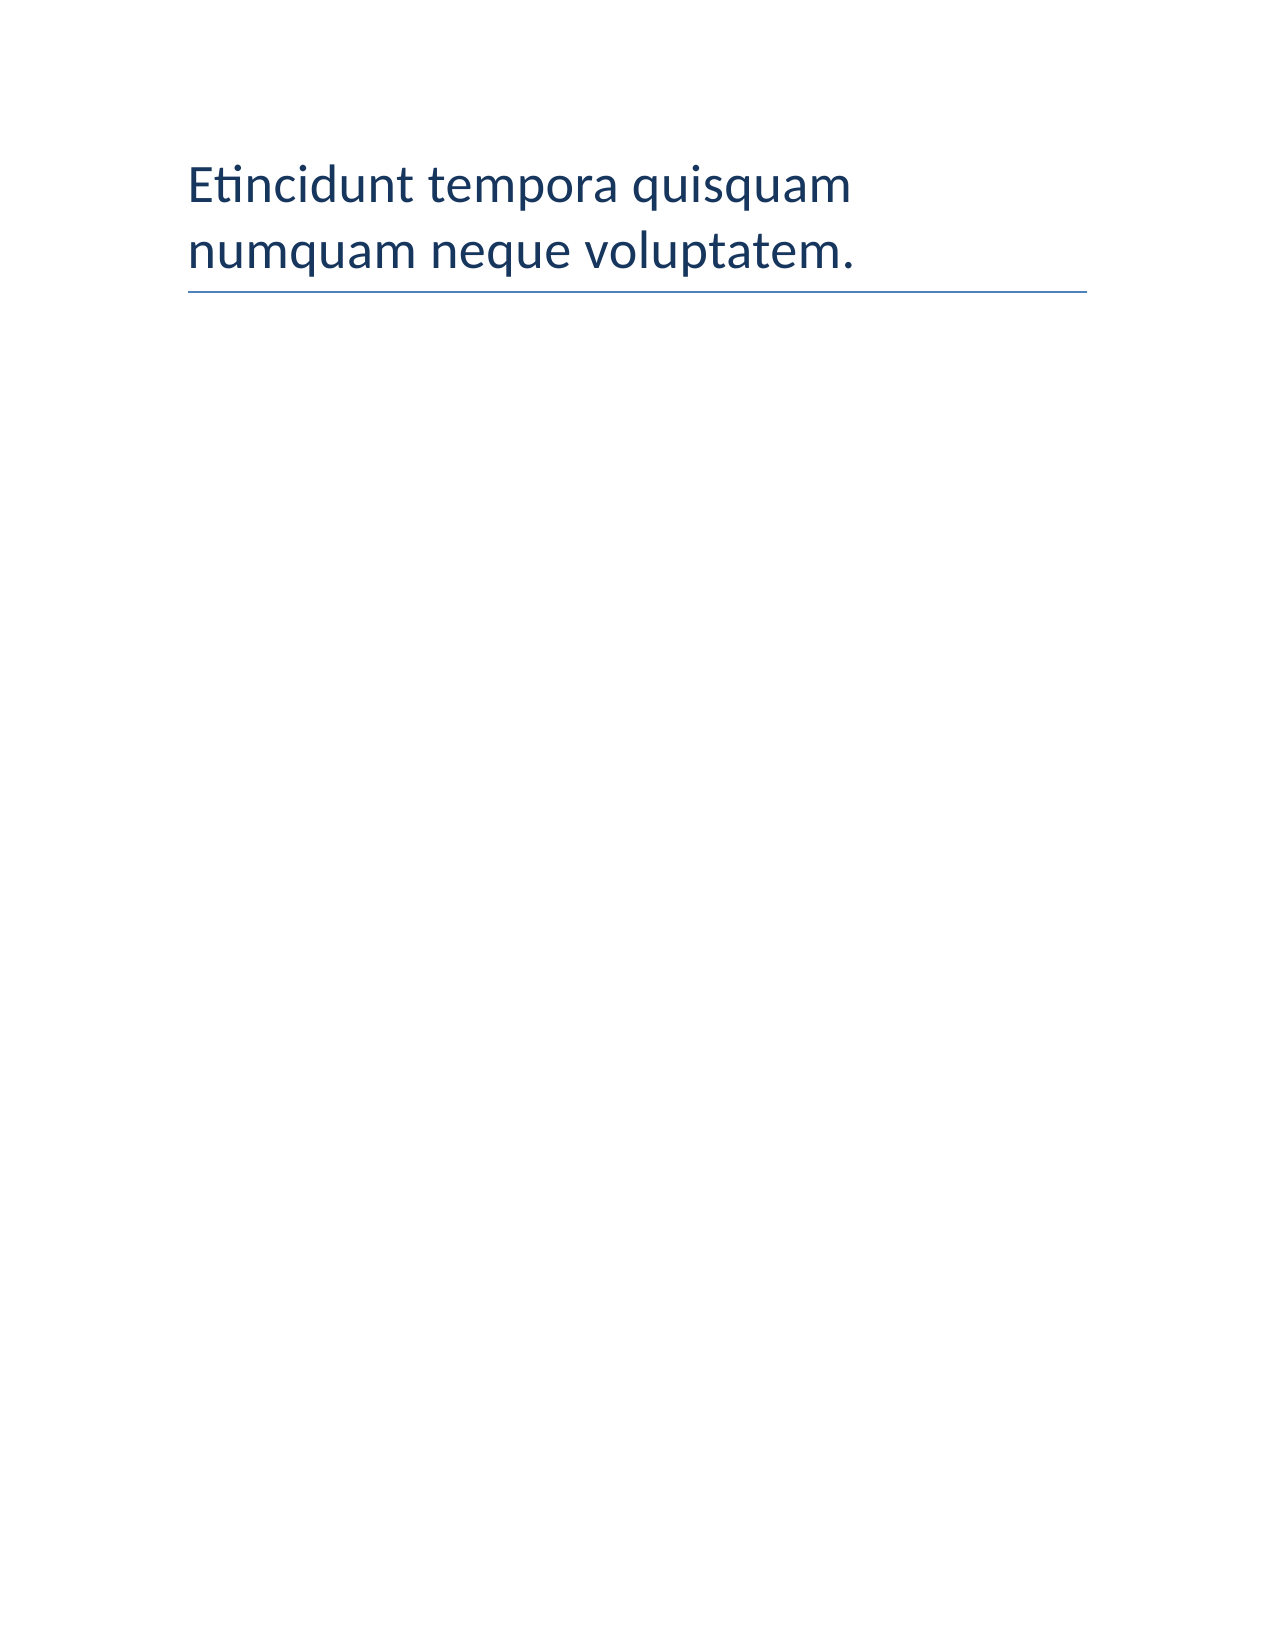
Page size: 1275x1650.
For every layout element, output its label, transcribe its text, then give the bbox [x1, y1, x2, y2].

title Etincidunt tempora quisquam numquam neque voluptatem. [187, 150, 1087, 293]
